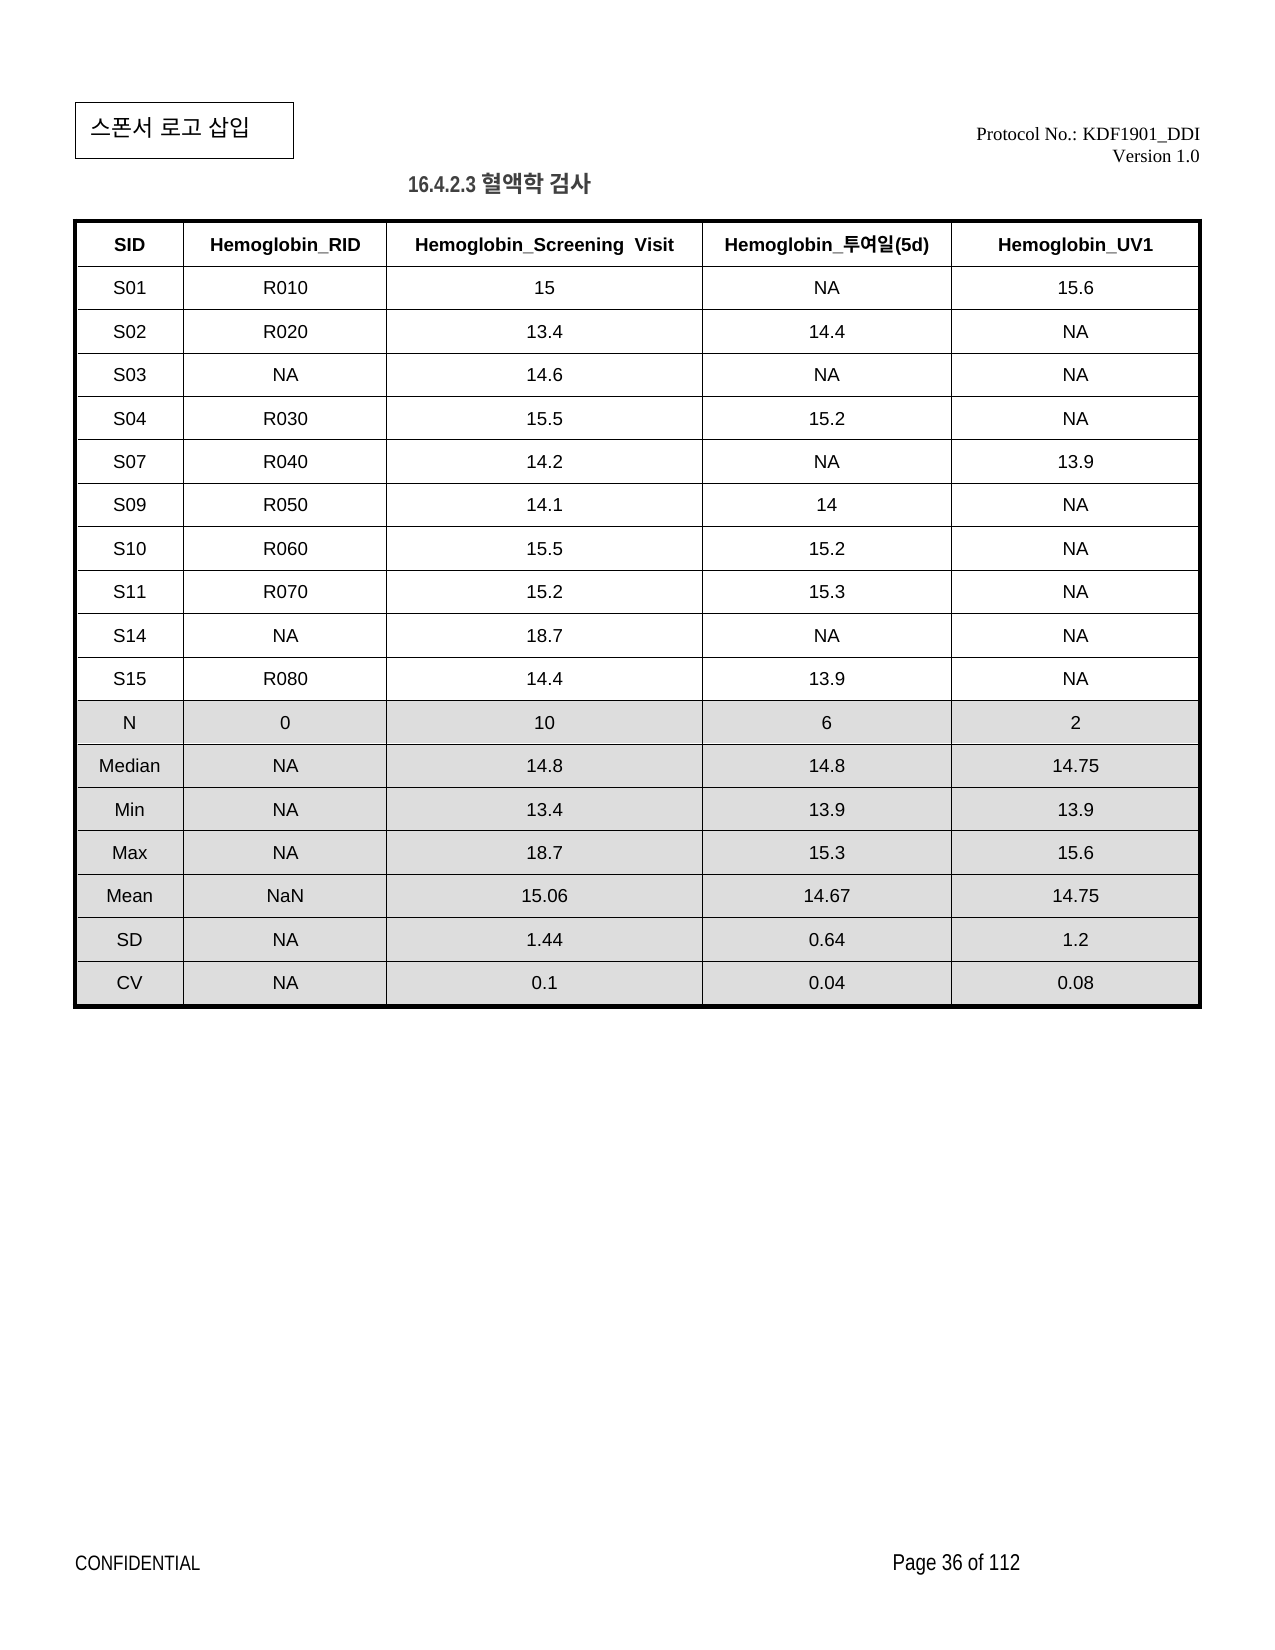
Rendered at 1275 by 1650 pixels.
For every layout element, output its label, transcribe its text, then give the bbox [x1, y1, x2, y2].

table_cell 0.64 [703, 918, 951, 961]
table_cell S07 [77, 440, 183, 483]
table_cell N [77, 701, 183, 743]
table_cell S02 [77, 310, 183, 352]
table_cell S14 [77, 614, 183, 657]
table_cell Max [77, 831, 183, 874]
table_cell NA [184, 918, 386, 961]
table_header SID [77, 223, 183, 266]
table_header Hemoglobin_투여일(5d) [703, 223, 951, 266]
table_cell NA [952, 310, 1198, 352]
table_cell 13.9 [952, 440, 1198, 483]
table_cell NA [952, 527, 1198, 570]
table_cell 15.6 [952, 831, 1198, 874]
table_cell 13.4 [387, 788, 702, 830]
table_cell 14.1 [387, 484, 702, 526]
table_cell R060 [184, 527, 386, 570]
table_cell R010 [184, 267, 386, 309]
table_cell R070 [184, 571, 386, 613]
table_cell R040 [184, 440, 386, 483]
table_cell 0.04 [703, 962, 951, 1004]
table_header Hemoglobin_Screening Visit [387, 223, 702, 266]
table_cell 15.3 [703, 571, 951, 613]
table_cell Mean [77, 875, 183, 917]
table_cell 14.67 [703, 875, 951, 917]
table_cell R020 [184, 310, 386, 352]
table_cell 14.4 [387, 658, 702, 700]
table_cell 10 [387, 701, 702, 743]
table_cell 18.7 [387, 831, 702, 874]
table_cell 13.9 [703, 788, 951, 830]
table_cell 14.2 [387, 440, 702, 483]
table_cell S15 [77, 658, 183, 700]
table_cell NaN [184, 875, 386, 917]
table_cell 6 [703, 701, 951, 743]
table_cell 15.5 [387, 527, 702, 570]
table_cell S03 [77, 354, 183, 396]
table_cell 13.4 [387, 310, 702, 352]
table_cell 14.4 [703, 310, 951, 352]
table_header Hemoglobin_UV1 [952, 223, 1198, 266]
table_cell 1.2 [952, 918, 1198, 961]
table_cell CV [77, 962, 183, 1004]
table_cell 15 [387, 267, 702, 309]
table_cell 15.6 [952, 267, 1198, 309]
table_cell 1.44 [387, 918, 702, 961]
table_cell NA [184, 788, 386, 830]
table_cell NA [952, 658, 1198, 700]
table_cell S11 [77, 571, 183, 613]
table_cell 14.8 [703, 745, 951, 787]
table_cell 15.5 [387, 397, 702, 439]
table_cell NA [703, 354, 951, 396]
table_cell NA [703, 267, 951, 309]
table_cell 13.9 [703, 658, 951, 700]
table_cell NA [703, 614, 951, 657]
text 16.4.2.3 혈액학 검사 [167, 166, 1200, 199]
table_cell 0.1 [387, 962, 702, 1004]
table_cell NA [952, 571, 1198, 613]
table_cell 15.3 [703, 831, 951, 874]
table_cell S09 [77, 484, 183, 526]
table_cell SD [77, 918, 183, 961]
table_cell 0.08 [952, 962, 1198, 1004]
table_cell Median [77, 745, 183, 787]
table_cell S04 [77, 397, 183, 439]
table_cell NA [952, 354, 1198, 396]
table_cell 15.06 [387, 875, 702, 917]
table_cell NA [184, 831, 386, 874]
table_cell NA [703, 440, 951, 483]
table_cell NA [184, 745, 386, 787]
table_cell R080 [184, 658, 386, 700]
table_cell NA [184, 962, 386, 1004]
table_cell 14 [703, 484, 951, 526]
table_cell 15.2 [703, 527, 951, 570]
table_cell R050 [184, 484, 386, 526]
table_cell 18.7 [387, 614, 702, 657]
table_cell NA [952, 484, 1198, 526]
table_cell NA [952, 614, 1198, 657]
table_cell 14.75 [952, 745, 1198, 787]
table_cell 13.9 [952, 788, 1198, 830]
table_cell R030 [184, 397, 386, 439]
table_cell NA [184, 354, 386, 396]
table_cell 0 [184, 701, 386, 743]
table_cell Min [77, 788, 183, 830]
table_cell 15.2 [703, 397, 951, 439]
table_cell 2 [952, 701, 1198, 743]
table_cell NA [184, 614, 386, 657]
table_cell 14.6 [387, 354, 702, 396]
table_cell 14.8 [387, 745, 702, 787]
table_cell S01 [77, 267, 183, 309]
table_cell S10 [77, 527, 183, 570]
table_header Hemoglobin_RID [184, 223, 386, 266]
table_cell 14.75 [952, 875, 1198, 917]
table_cell 15.2 [387, 571, 702, 613]
table_cell NA [952, 397, 1198, 439]
